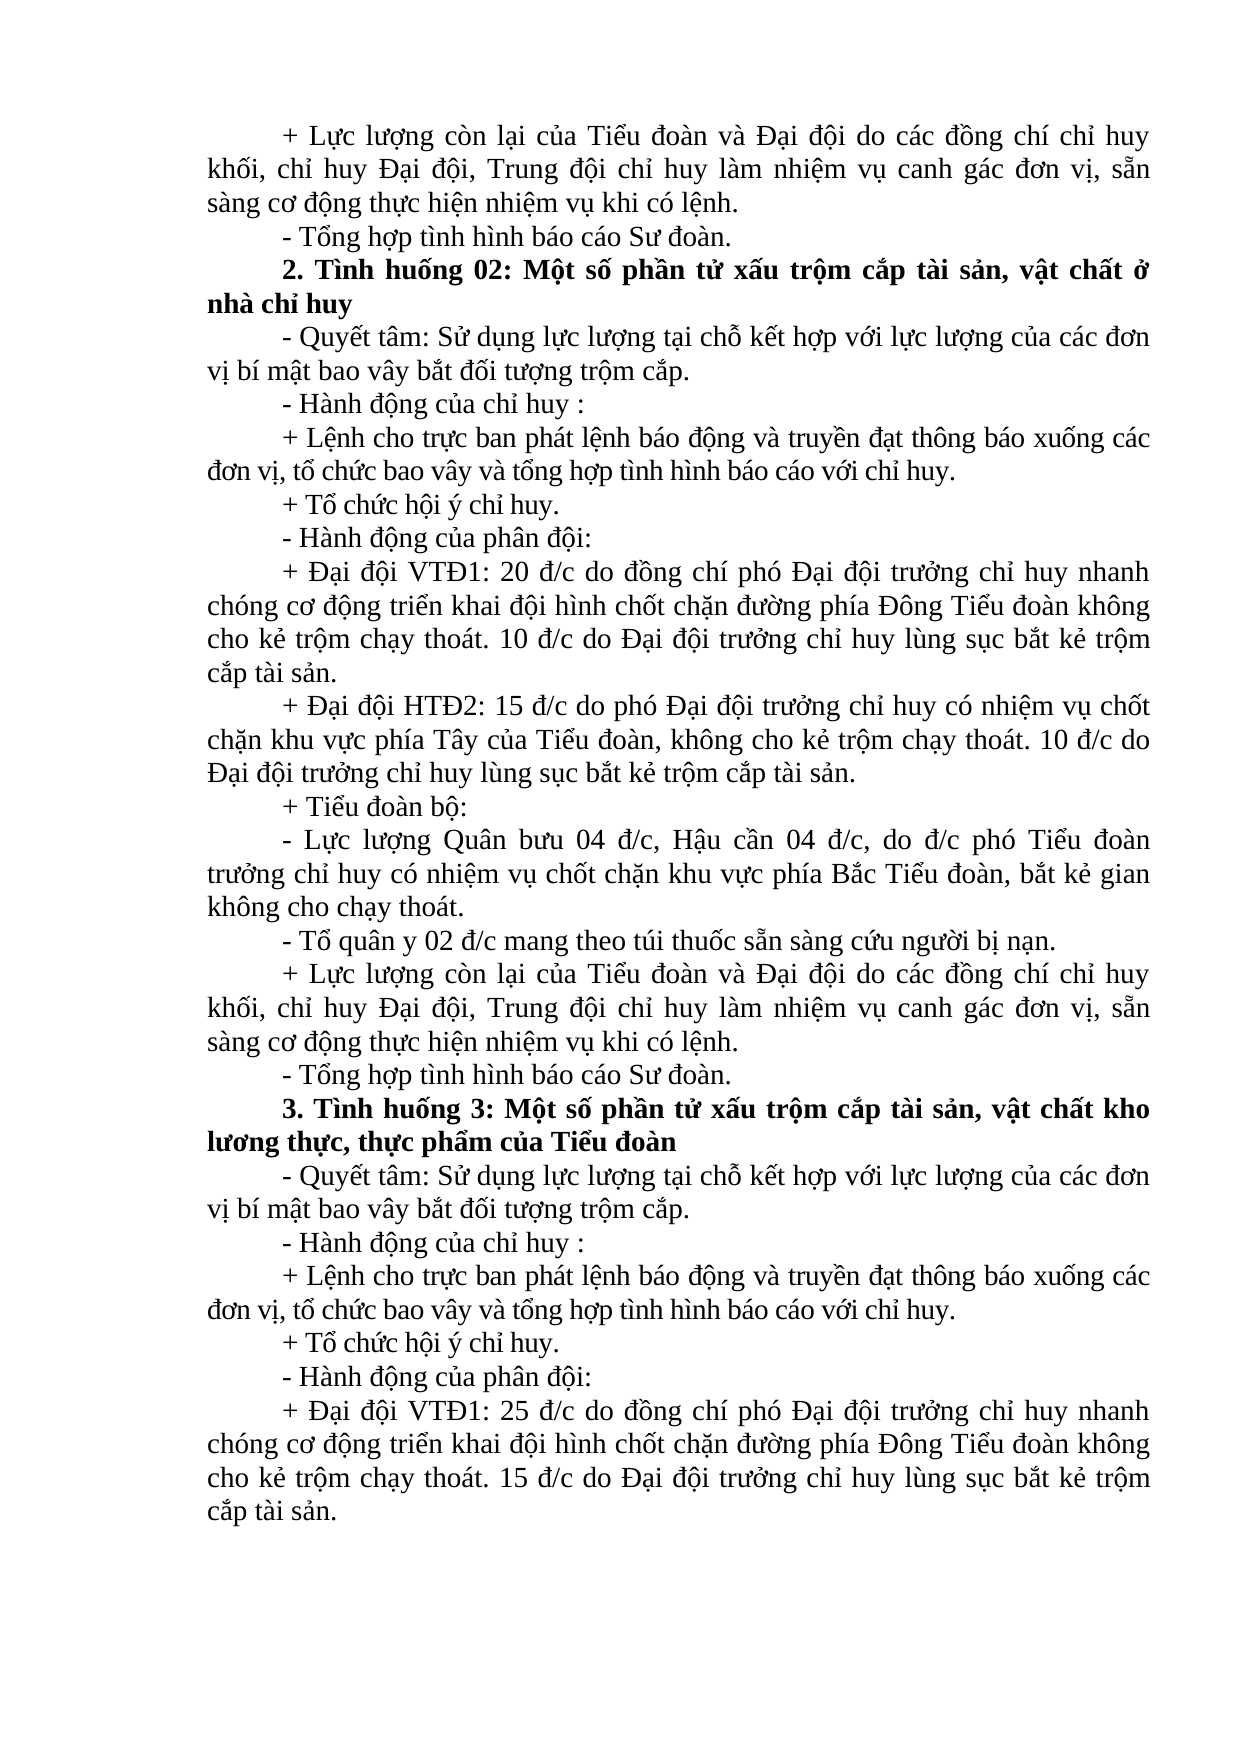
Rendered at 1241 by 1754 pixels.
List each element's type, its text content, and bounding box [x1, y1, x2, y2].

text + Đại đội HTĐ2: 15 đ/c do phó Đại đội trưởng chỉ huy có nhiệm vụ chốt chặn khu vực phía Tây của Tiểu đoàn, không cho kẻ trộm chạy thoát. 10 đ/c do Đại đội trưởng chỉ huy lùng sục bắt kẻ trộm cắp tài sản. [207, 688, 1152, 789]
text - Hành động của phân đội: [207, 521, 1152, 554]
text + Lực lượng còn lại của Tiểu đoàn và Đại đội do các đồng chí chỉ huy khối, chỉ huy Đại đội, Trung đội chỉ huy làm nhiệm vụ canh gác đơn vị, sẵn sàng cơ động thực hiện nhiệm vụ khi có lệnh. [207, 957, 1152, 1057]
text - Quyết tâm: Sử dụng lực lượng tại chỗ kết hợp với lực lượng của các đơn vị bí mật bao vây bắt đối tượng trộm cắp. [207, 1158, 1152, 1225]
text + Đại đội VTĐ1: 25 đ/c do đồng chí phó Đại đội trưởng chỉ huy nhanh chóng cơ động triển khai đội hình chốt chặn đường phía Đông Tiểu đoàn không cho kẻ trộm chạy thoát. 15 đ/c do Đại đội trưởng chỉ huy lùng sục bắt kẻ trộm cắp tài sản. [207, 1393, 1152, 1527]
text - Tổng hợp tình hình báo cáo Sư đoàn. [207, 1057, 1152, 1091]
text + Tổ chức hội ý chỉ huy. [207, 487, 1152, 521]
text + Lệnh cho trực ban phát lệnh báo động và truyền đạt thông báo xuống các đơn vị, tổ chức bao vây và tổng hợp tình hình báo cáo với chỉ huy. [207, 420, 1152, 487]
text + Lệnh cho trực ban phát lệnh báo động và truyền đạt thông báo xuống các đơn vị, tổ chức bao vây và tổng hợp tình hình báo cáo với chỉ huy. [207, 1258, 1152, 1326]
text + Lực lượng còn lại của Tiểu đoàn và Đại đội do các đồng chí chỉ huy khối, chỉ huy Đại đội, Trung đội chỉ huy làm nhiệm vụ canh gác đơn vị, sẵn sàng cơ động thực hiện nhiệm vụ khi có lệnh. [207, 118, 1152, 219]
text - Lực lượng Quân bưu 04 đ/c, Hậu cần 04 đ/c, do đ/c phó Tiểu đoàn trưởng chỉ huy có nhiệm vụ chốt chặn khu vực phía Bắc Tiểu đoàn, bắt kẻ gian không cho chạy thoát. [207, 822, 1152, 923]
text - Tổng hợp tình hình báo cáo Sư đoàn. [207, 219, 1152, 252]
text + Tiểu đoàn bộ: [207, 789, 1152, 822]
text + Tổ chức hội ý chỉ huy. [207, 1326, 1152, 1359]
text 3. Tình huống 3: Một số phần tử xấu trộm cắp tài sản, vật chất kho lương thực, thực phẩm của Tiểu đoàn [207, 1091, 1152, 1158]
text - Hành động của phân đội: [207, 1359, 1152, 1393]
text - Quyết tâm: Sử dụng lực lượng tại chỗ kết hợp với lực lượng của các đơn vị bí mật bao vây bắt đối tượng trộm cắp. [207, 319, 1152, 386]
text - Hành động của chỉ huy : [207, 386, 1152, 420]
text - Tổ quân y 02 đ/c mang theo túi thuốc sẵn sàng cứu người bị nạn. [207, 923, 1152, 957]
text + Đại đội VTĐ1: 20 đ/c do đồng chí phó Đại đội trưởng chỉ huy nhanh chóng cơ động triển khai đội hình chốt chặn đường phía Đông Tiểu đoàn không cho kẻ trộm chạy thoát. 10 đ/c do Đại đội trưởng chỉ huy lùng sục bắt kẻ trộm cắp tài sản. [207, 554, 1152, 688]
text 2. Tình huống 02: Một số phần tử xấu trộm cắp tài sản, vật chất ở nhà chỉ huy [207, 252, 1152, 319]
text - Hành động của chỉ huy : [207, 1225, 1152, 1258]
